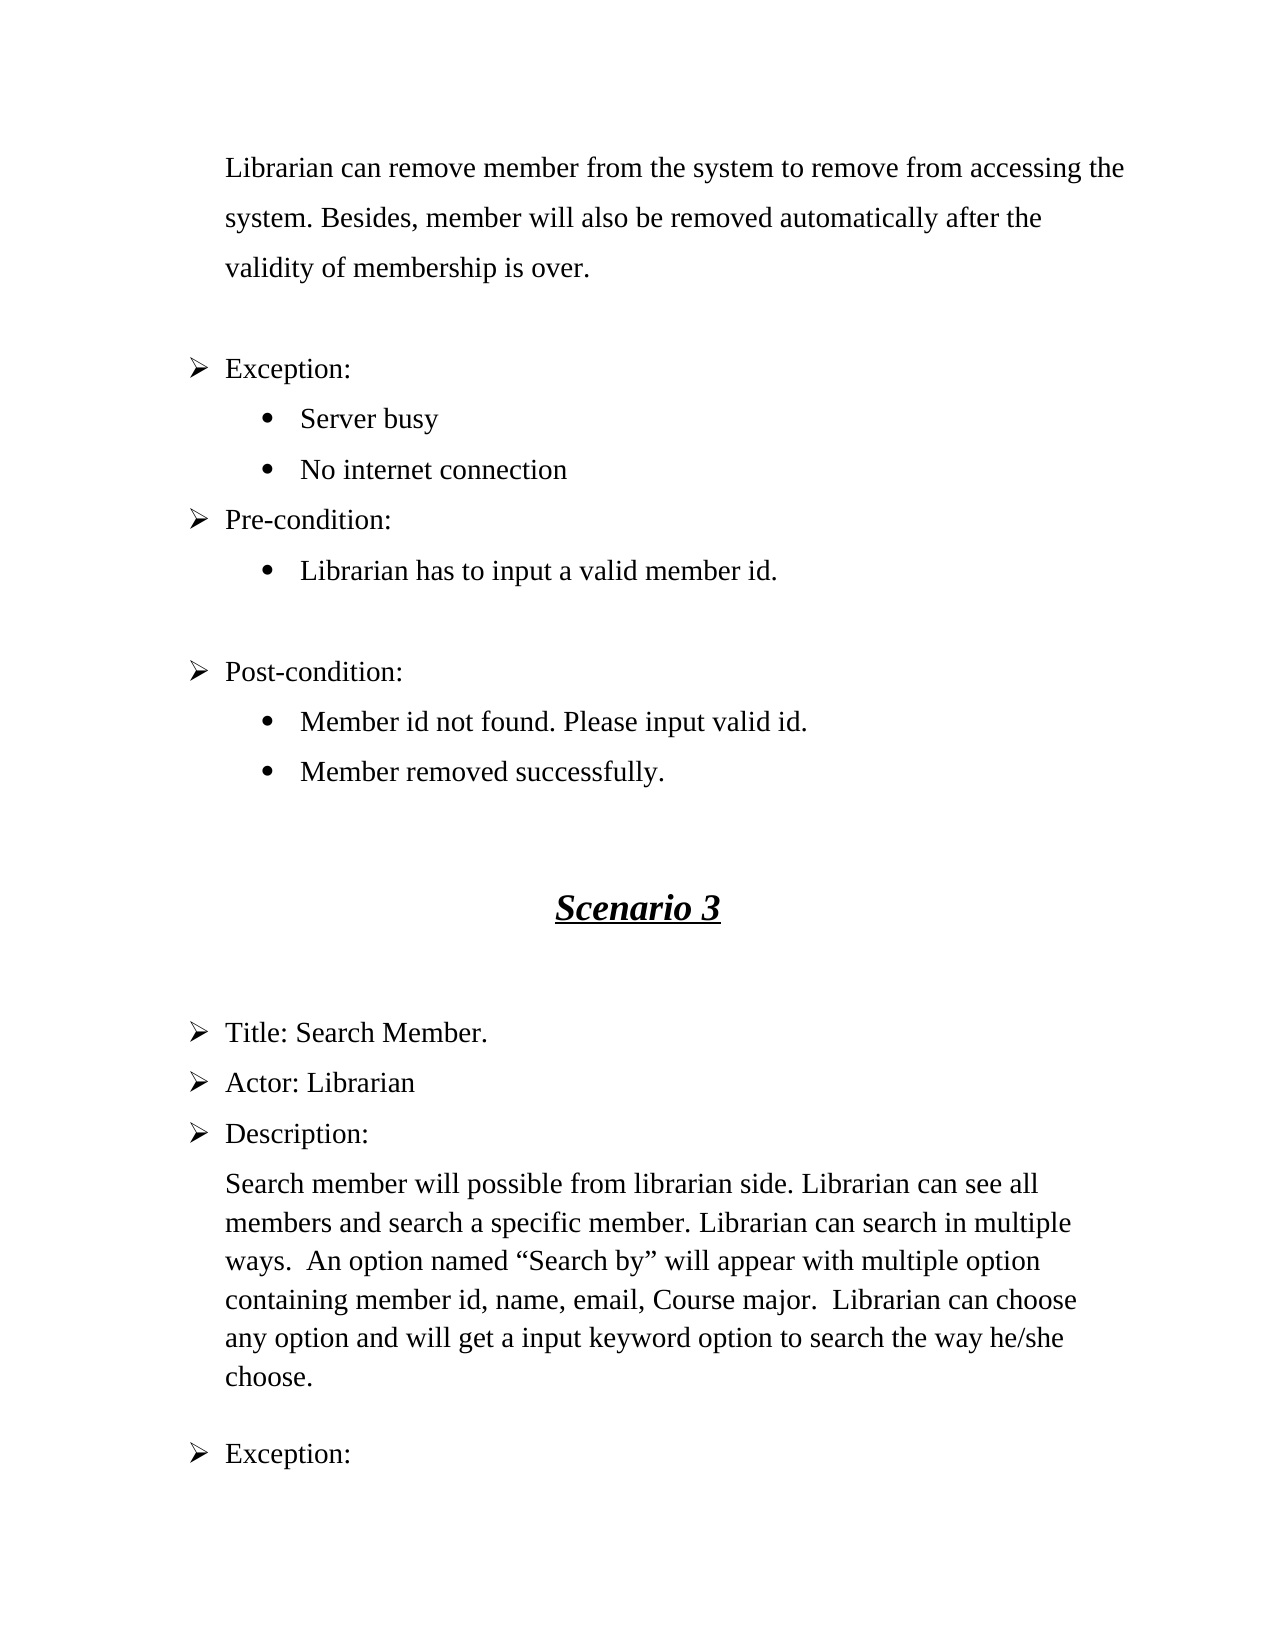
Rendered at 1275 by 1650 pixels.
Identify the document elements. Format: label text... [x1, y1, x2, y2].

list Post-condition: [187, 654, 1125, 687]
list Librarian can remove member from the system to remove from accessing the system. Besides, member will also be removed automatically after the validity of membership is over. [225, 150, 1125, 284]
list Actor: Librarian [187, 1065, 1125, 1099]
list Exception: [187, 351, 1125, 385]
list Search member will possible from librarian side. Librarian can see all members and search a specific member. Librarian can search in multiple ways. An option named “Search by” will appear with multiple option containing member id, name, email, Course major. Librarian can choose any option and will get a input keyword option to search the way he/she choose. [225, 1166, 1125, 1392]
list Server busy [262, 402, 1125, 435]
list Member id not found. Please input valid id. [262, 704, 1125, 738]
list Exception: [187, 1436, 1125, 1469]
list Pre-condition: [187, 502, 1125, 536]
list Member removed successfully. [262, 754, 1125, 788]
text Scenario 3 [150, 885, 1125, 928]
list Librarian has to input a valid member id. [262, 553, 1125, 587]
list No internet connection [262, 452, 1125, 486]
list Title: Search Member. [187, 1015, 1125, 1048]
list Description: [187, 1116, 1125, 1149]
